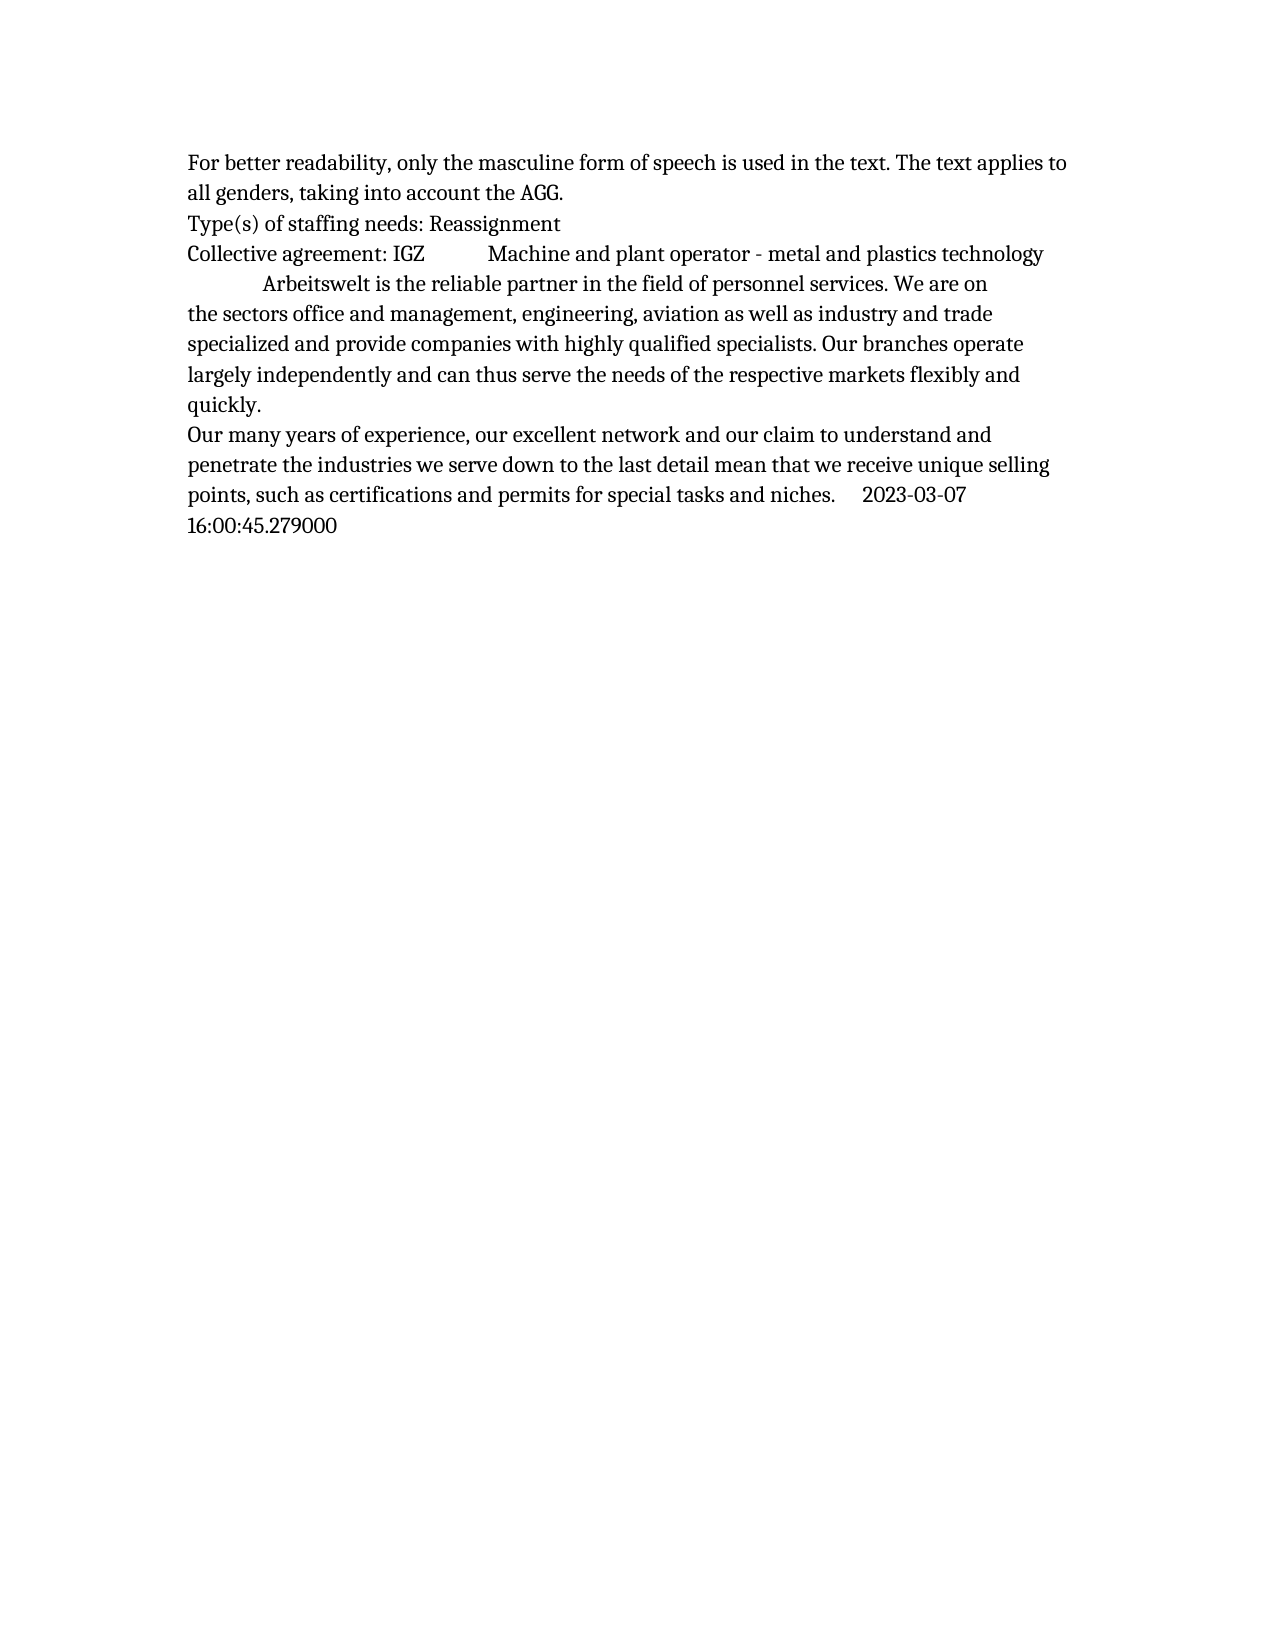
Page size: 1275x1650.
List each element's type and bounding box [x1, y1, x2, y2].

text [187, 150, 1087, 569]
